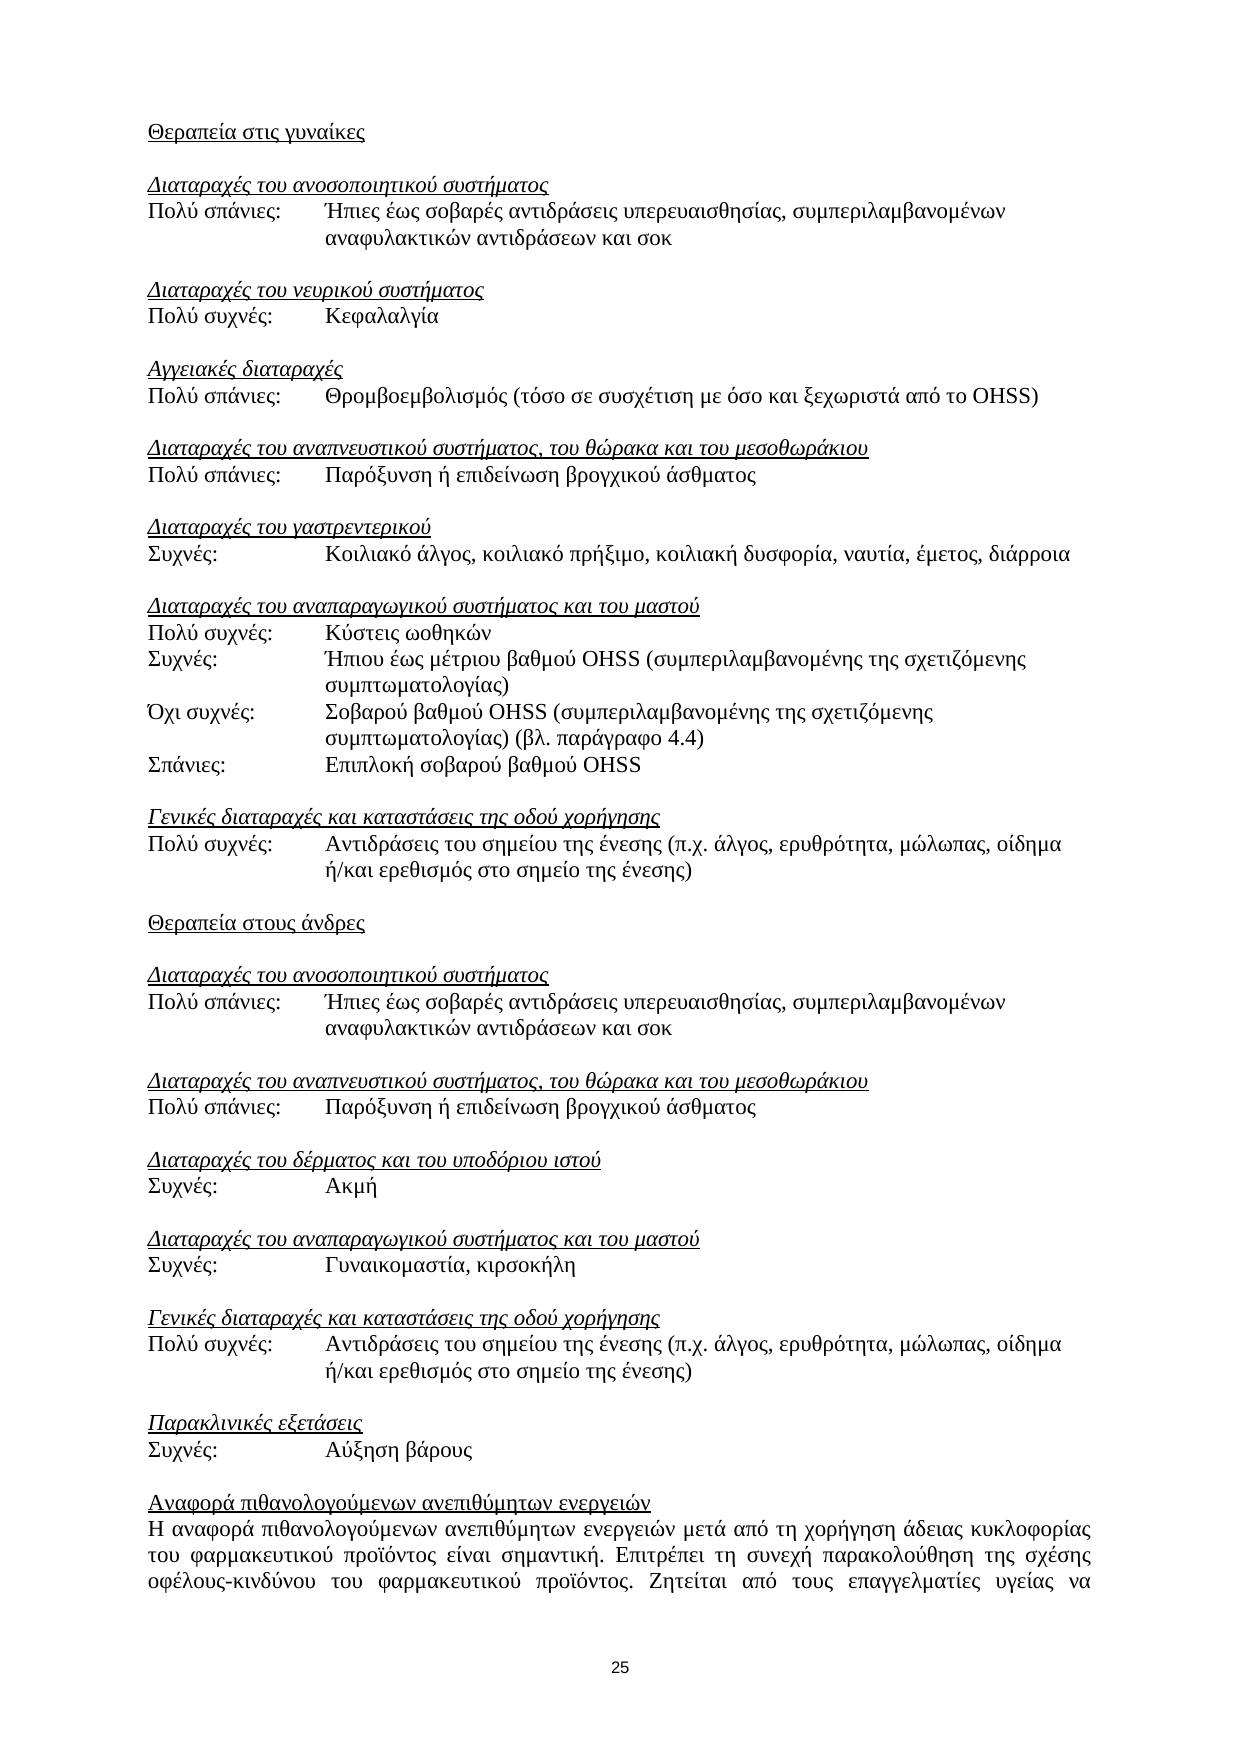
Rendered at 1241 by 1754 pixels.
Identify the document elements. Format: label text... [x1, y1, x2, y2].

text Διαταραχές του ανοσοποιητικού συστήματος [148, 961, 1092, 988]
text Σπάνιες: Επιπλοκή σοβαρού βαθμού OHSS [148, 751, 1092, 777]
text Διαταραχές του δέρματος και του υποδόριου ιστού [148, 1146, 1092, 1172]
text Πολύ συχνές: Κύστεις ωοθηκών [148, 619, 1092, 645]
text Παρακλινικές εξετάσεις [148, 1409, 1092, 1436]
text Πολύ σπάνιες: Θρομβοεμβολισμός (τόσο σε συσχέτιση με όσο και ξεχωριστά από το OHSS) [148, 382, 1092, 408]
text Πολύ σπάνιες: Παρόξυνση ή επιδείνωση βρογχικού άσθματος [148, 1093, 1092, 1119]
text Διαταραχές του αναπνευστικού συστήματος, του θώρακα και του μεσοθωράκιου [148, 1067, 1092, 1093]
text Πολύ σπάνιες: Παρόξυνση ή επιδείνωση βρογχικού άσθματος [148, 461, 1092, 487]
text Πολύ σπάνιες: Ήπιες έως σοβαρές αντιδράσεις υπερευαισθησίας, συμπεριλαμβανομένων αναφυλακτικών αντιδράσεων και σοκ [148, 988, 1092, 1041]
text Διαταραχές του ανοσοποιητικού συστήματος [148, 171, 1092, 197]
text Συχνές: Ήπιου έως μέτριου βαθμού OHSS (συμπεριλαμβανομένης της σχετιζόμενης συμπτωματολογίας) [148, 645, 1092, 698]
text Διαταραχές του αναπαραγωγικού συστήματος και του μαστού [148, 592, 1092, 619]
text Πολύ σπάνιες: Ήπιες έως σοβαρές αντιδράσεις υπερευαισθησίας, συμπεριλαμβανομένων αναφυλακτικών αντιδράσεων και σοκ [148, 197, 1092, 250]
text Συχνές: Ακμή [148, 1172, 1092, 1199]
text Διαταραχές του αναπνευστικού συστήματος, του θώρακα και του μεσοθωράκιου [148, 434, 1092, 461]
text Θεραπεία στους άνδρες [148, 909, 1092, 935]
text Όχι συχνές: Σοβαρού βαθμού OHSS (συμπεριλαμβανομένης της σχετιζόμενης συμπτωματολογίας) (βλ. παράγραφο 4.4) [148, 698, 1092, 751]
text Συχνές: Αύξηση βάρους [148, 1436, 1092, 1462]
text Θεραπεία στις γυναίκες [148, 118, 1092, 144]
text Διαταραχές του νευρικού συστήματος [148, 276, 1092, 303]
text Πολύ συχνές: Αντιδράσεις του σημείου της ένεσης (π.χ. άλγος, ερυθρότητα, μώλωπας, οίδημα ή/και ερεθισμός στο σημείο της ένεσης) [148, 830, 1092, 882]
text Διαταραχές του γαστρεντερικού [148, 513, 1092, 540]
text Πολύ συχνές: Αντιδράσεις του σημείου της ένεσης (π.χ. άλγος, ερυθρότητα, μώλωπας, οίδημα ή/και ερεθισμός στο σημείο της ένεσης) [148, 1330, 1092, 1383]
text Συχνές: Κοιλιακό άλγος, κοιλιακό πρήξιμο, κοιλιακή δυσφορία, ναυτία, έμετος, διάρροια [148, 540, 1092, 566]
text Αναφορά πιθανολογούμενων ανεπιθύμητων ενεργειών [148, 1488, 1092, 1515]
text Γενικές διαταραχές και καταστάσεις της οδού χορήγησης [148, 1304, 1092, 1330]
text Αγγειακές διαταραχές [148, 355, 1092, 382]
text Συχνές: Γυναικομαστία, κιρσοκήλη [148, 1251, 1092, 1278]
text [148, 1515, 1092, 1594]
text Διαταραχές του αναπαραγωγικού συστήματος και του μαστού [148, 1225, 1092, 1251]
text Γενικές διαταραχές και καταστάσεις της οδού χορήγησης [148, 803, 1092, 830]
text Πολύ συχνές: Κεφαλαλγία [148, 303, 1092, 329]
